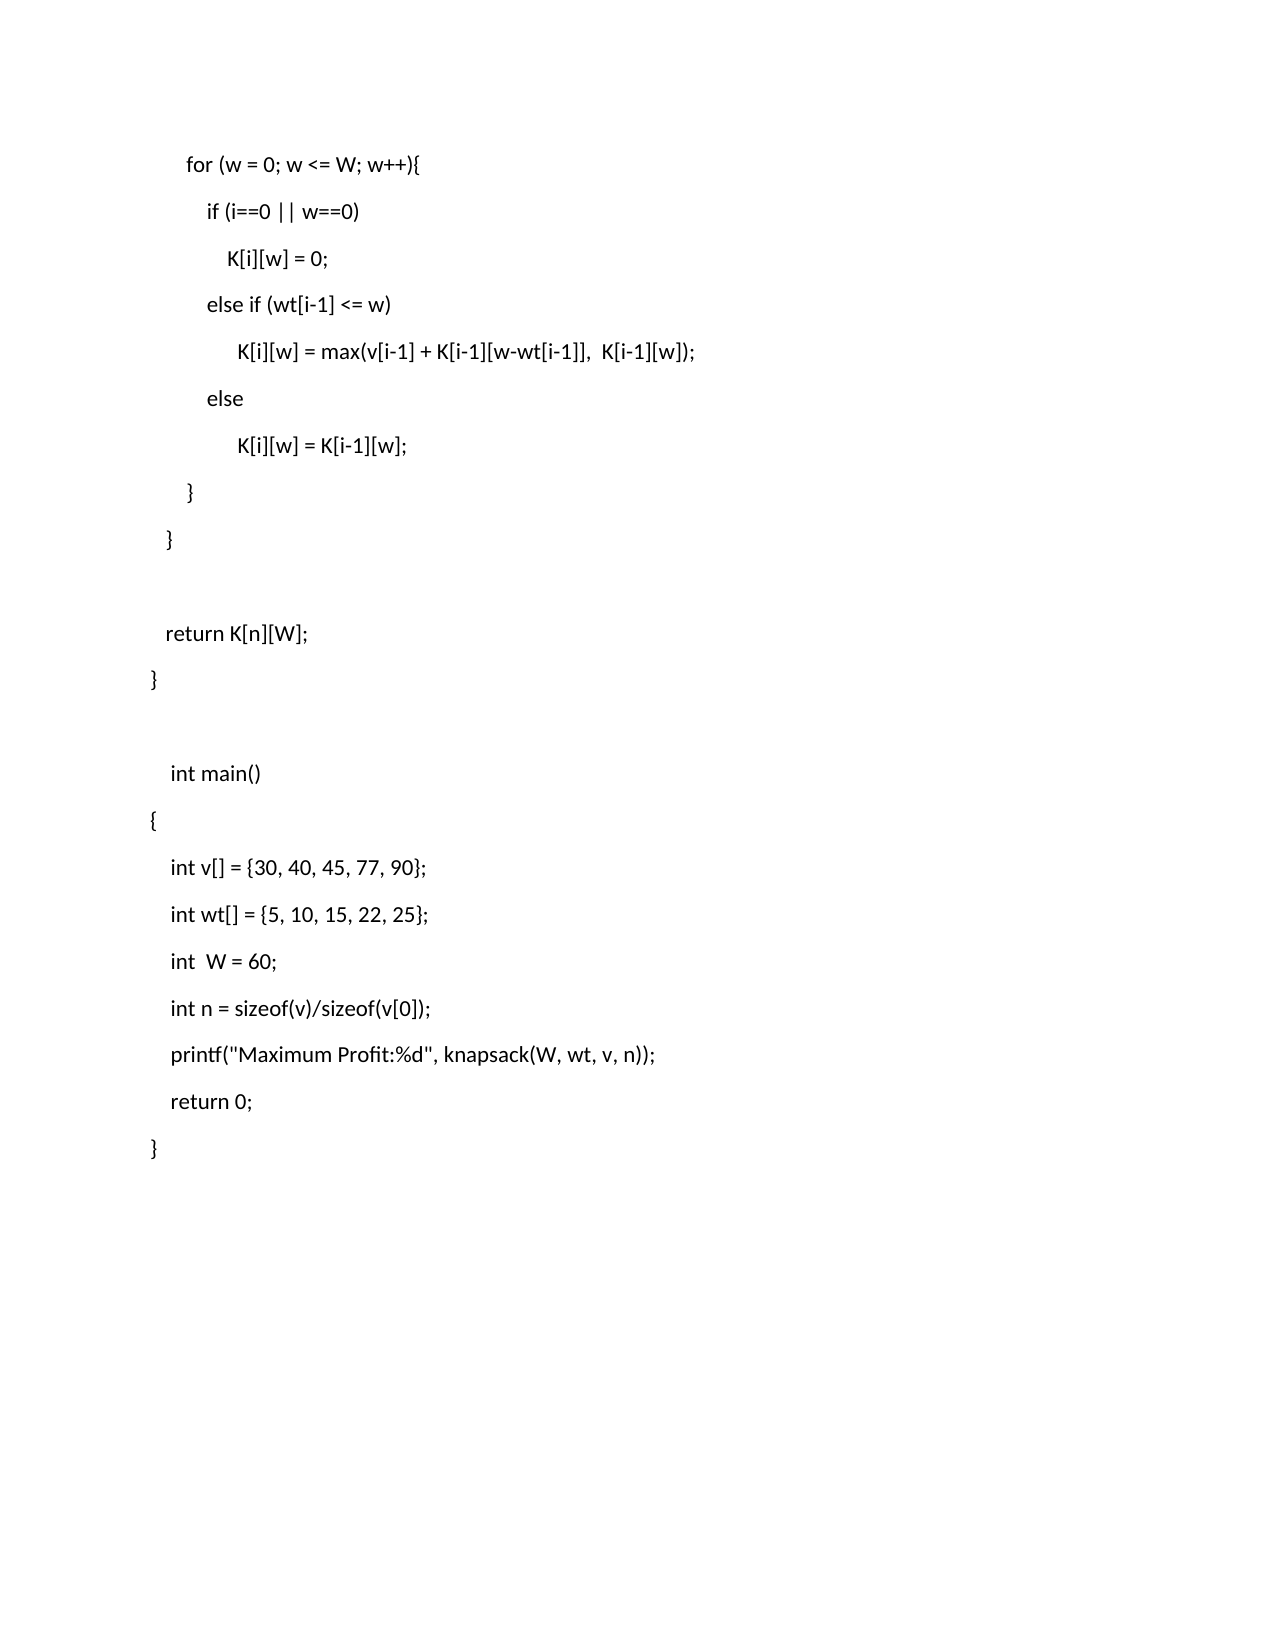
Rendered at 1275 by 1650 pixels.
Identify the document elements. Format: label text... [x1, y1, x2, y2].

text } [150, 1134, 1125, 1162]
text return 0; [150, 1087, 1125, 1116]
text { [150, 806, 1125, 834]
text } [150, 666, 1125, 694]
text int W = 60; [150, 947, 1125, 975]
text } [150, 525, 1125, 553]
text int n = sizeof(v)/sizeof(v[0]); [150, 994, 1125, 1022]
text K[i][w] = 0; [150, 244, 1125, 272]
text int v[] = {30, 40, 45, 77, 90}; [150, 853, 1125, 881]
text printf("Maximum Profit:%d", knapsack(W, wt, v, n)); [150, 1041, 1125, 1069]
text K[i][w] = K[i-1][w]; [150, 431, 1125, 459]
text else if (wt[i-1] <= w) [150, 291, 1125, 319]
text int main() [150, 759, 1125, 787]
text K[i][w] = max(v[i-1] + K[i-1][w-wt[i-1]], K[i-1][w]); [150, 337, 1125, 366]
text return K[n][W]; [150, 619, 1125, 647]
text if (i==0 || w==0) [150, 197, 1125, 225]
text else [150, 384, 1125, 412]
text for (w = 0; w <= W; w++){ [150, 150, 1125, 178]
text } [150, 478, 1125, 506]
text int wt[] = {5, 10, 15, 22, 25}; [150, 900, 1125, 928]
